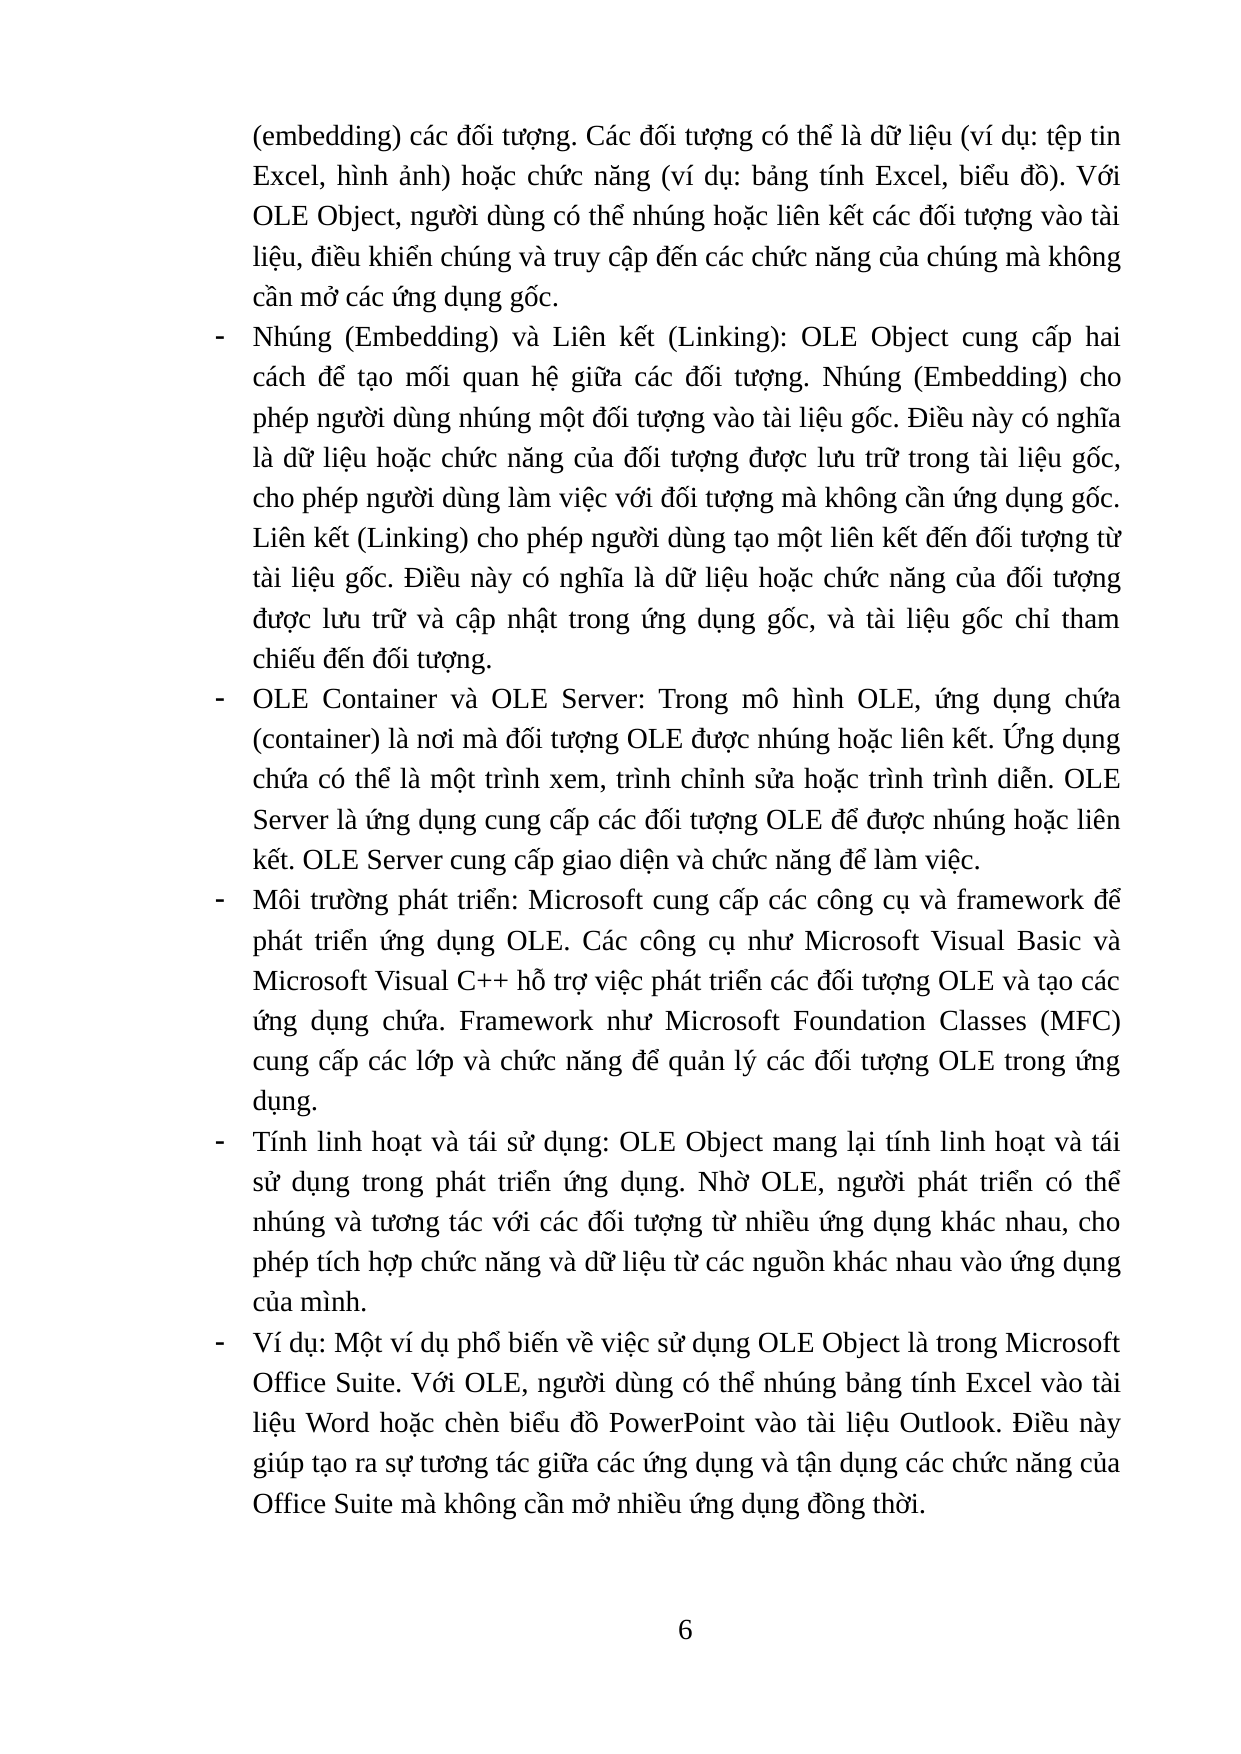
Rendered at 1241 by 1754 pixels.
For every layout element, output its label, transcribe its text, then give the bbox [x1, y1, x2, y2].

list OLE Container và OLE Server: Trong mô hình OLE, ứng dụng chứa (container) là nơi mà đối tượng OLE được nhúng hoặc liên kết. Ứng dụng chứa có thể là một trình xem, trình chỉnh sửa hoặc trình trình diễn. OLE Server là ứng dụng cung cấp các đối tượng OLE để được nhúng hoặc liên kết. OLE Server cung cấp giao diện và chức năng để làm việc. [215, 681, 1122, 876]
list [215, 118, 1122, 312]
list Nhúng (Embedding) và Liên kết (Linking): OLE Object cung cấp hai cách để tạo mối quan hệ giữa các đối tượng. Nhúng (Embedding) cho phép người dùng nhúng một đối tượng vào tài liệu gốc. Điều này có nghĩa là dữ liệu hoặc chức năng của đối tượng được lưu trữ trong tài liệu gốc, cho phép người dùng làm việc với đối tượng mà không cần ứng dụng gốc. Liên kết (Linking) cho phép người dùng tạo một liên kết đến đối tượng từ tài liệu gốc. Điều này có nghĩa là dữ liệu hoặc chức năng của đối tượng được lưu trữ và cập nhật trong ứng dụng gốc, và tài liệu gốc chỉ tham chiếu đến đối tượng. [215, 319, 1122, 674]
list Môi trường phát triển: Microsoft cung cấp các công cụ và framework để phát triển ứng dụng OLE. Các công cụ như Microsoft Visual Basic và Microsoft Visual C++ hỗ trợ việc phát triển các đối tượng OLE và tạo các ứng dụng chứa. Framework như Microsoft Foundation Classes (MFC) cung cấp các lớp và chức năng để quản lý các đối tượng OLE trong ứng dụng. [215, 882, 1122, 1117]
list Tính linh hoạt và tái sử dụng: OLE Object mang lại tính linh hoạt và tái sử dụng trong phát triển ứng dụng. Nhờ OLE, người phát triển có thể nhúng và tương tác với các đối tượng từ nhiều ứng dụng khác nhau, cho phép tích hợp chức năng và dữ liệu từ các nguồn khác nhau vào ứng dụng của mình. [215, 1124, 1122, 1318]
list Ví dụ: Một ví dụ phổ biến về việc sử dụng OLE Object là trong Microsoft Office Suite. Với OLE, người dùng có thể nhúng bảng tính Excel vào tài liệu Word hoặc chèn biểu đồ PowerPoint vào tài liệu Outlook. Điều này giúp tạo ra sự tương tác giữa các ứng dụng và tận dụng các chức năng của Office Suite mà không cần mở nhiều ứng dụng đồng thời. [215, 1325, 1122, 1519]
